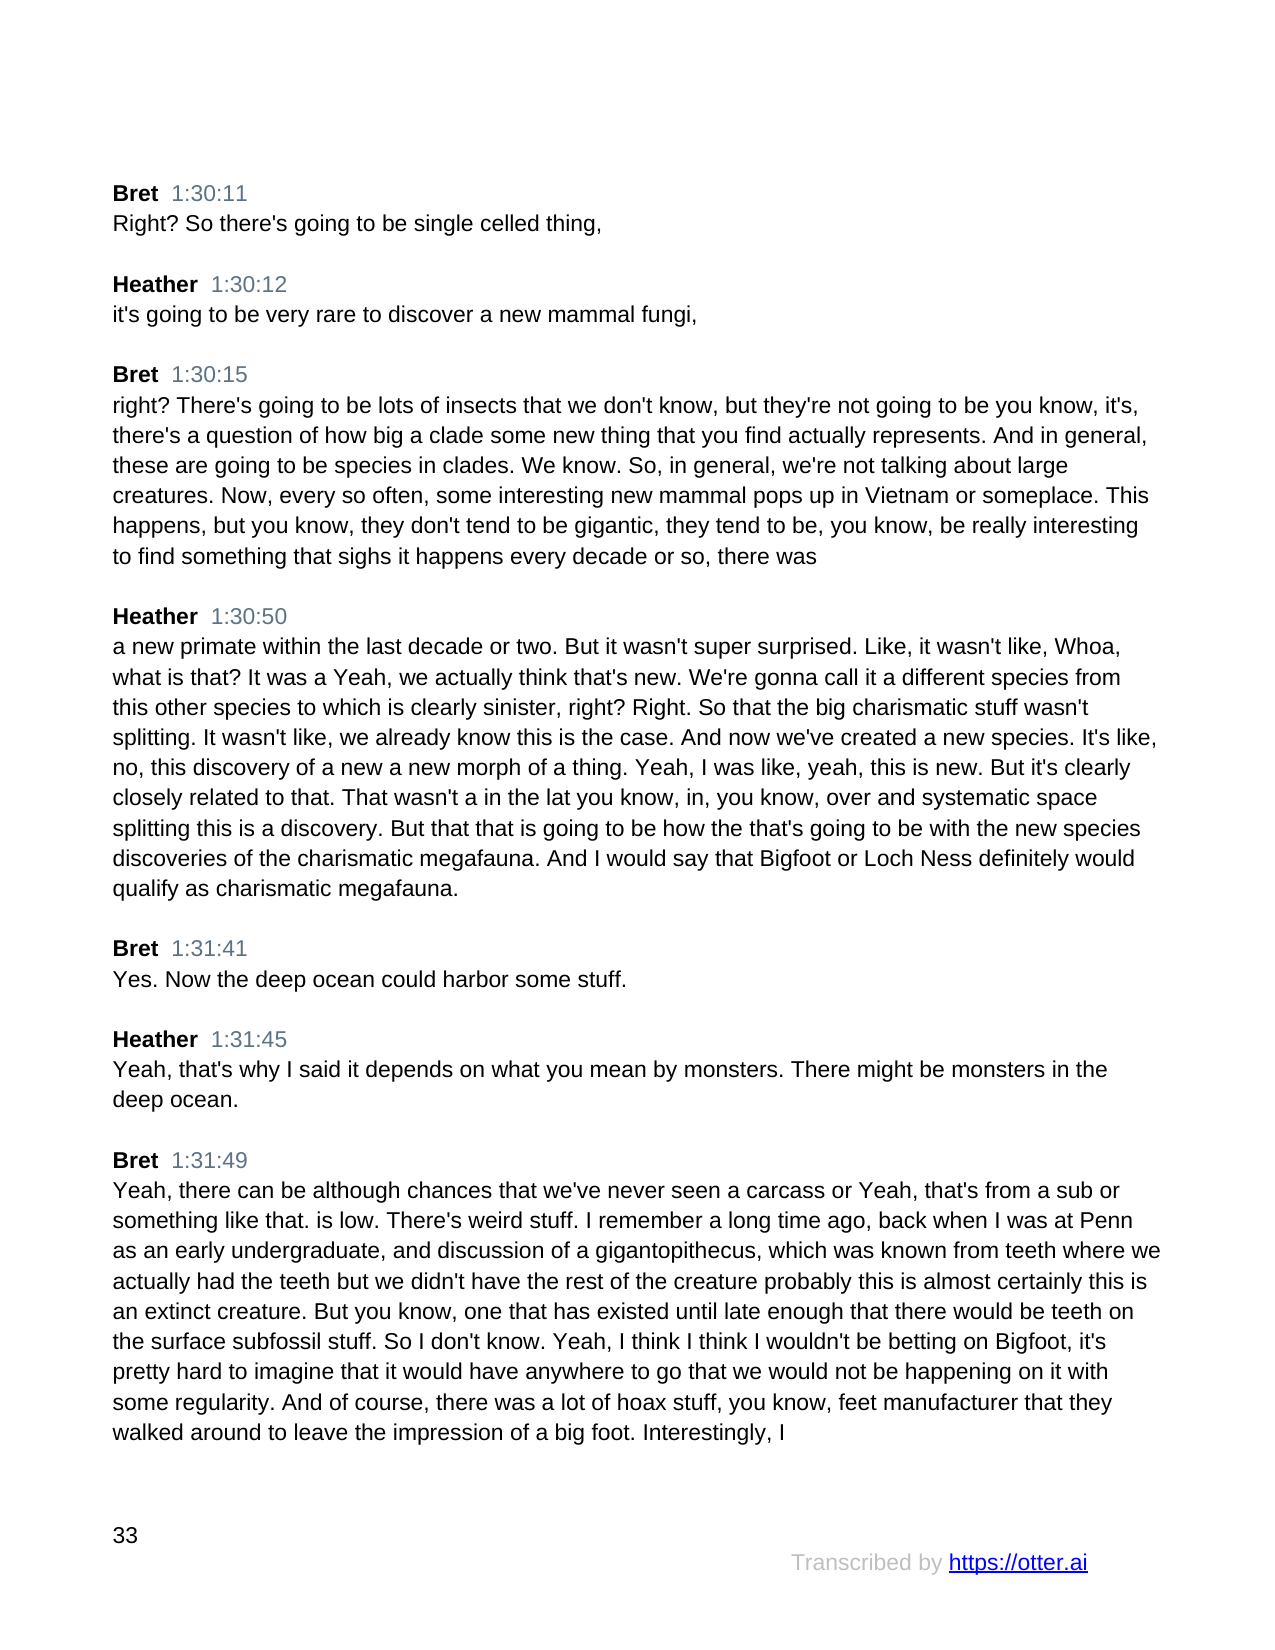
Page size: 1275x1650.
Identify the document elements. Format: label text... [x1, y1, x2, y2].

text Right? So there's going to be single celled thing, [112, 210, 1162, 237]
text Heather 1:31:45 [112, 1026, 1162, 1052]
text Bret 1:30:15 [112, 361, 1162, 388]
text Yeah, that's why I said it depends on what you mean by monsters. There might be monsters in the deep ocean. [112, 1056, 1162, 1113]
text Bret 1:30:11 [112, 180, 1162, 207]
text Heather 1:30:50 [112, 603, 1162, 629]
text Bret 1:31:49 [112, 1147, 1162, 1173]
text a new primate within the last decade or two. But it wasn't super surprised. Like, it wasn't like, Whoa, what is that? It was a Yeah, we actually think that's new. We're gonna call it a different species from this other species to which is clearly sinister, right? Right. So that the big charismatic stuff wasn't splitting. It wasn't like, we already know this is the case. And now we've created a new species. It's like, no, this discovery of a new a new morph of a thing. Yeah, I was like, yeah, this is new. But it's clearly closely related to that. That wasn't a in the lat you know, in, you know, over and systematic space splitting this is a discovery. But that that is going to be how the that's going to be with the new species discoveries of the charismatic megafauna. And I would say that Bigfoot or Loch Ness definitely would qualify as charismatic megafauna. [112, 633, 1162, 901]
text Bret 1:31:41 [112, 935, 1162, 962]
text right? There's going to be lots of insects that we don't know, but they're not going to be you know, it's, there's a question of how big a clade some new thing that you find actually represents. And in general, these are going to be species in clades. We know. So, in general, we're not talking about large creatures. Now, every so often, some interesting new mammal pops up in Vietnam or someplace. This happens, but you know, they don't tend to be gigantic, they tend to be, you know, be really interesting to find something that sighs it happens every decade or so, there was [112, 392, 1162, 569]
text Yeah, there can be although chances that we've never seen a carcass or Yeah, that's from a sub or something like that. is low. There's weird stuff. I remember a long time ago, back when I was at Penn as an early undergraduate, and discussion of a gigantopithecus, which was known from teeth where we actually had the teeth but we didn't have the rest of the creature probably this is almost certainly this is an extinct creature. But you know, one that has existed until late enough that there would be teeth on the surface subfossil stuff. So I don't know. Yeah, I think I think I wouldn't be betting on Bigfoot, it's pretty hard to imagine that it would have anywhere to go that we would not be happening on it with some regularity. And of course, there was a lot of hoax stuff, you know, feet manufacturer that they walked around to leave the impression of a big foot. Interestingly, I [112, 1177, 1162, 1445]
text Yes. Now the deep ocean could harbor some stuff. [112, 966, 1162, 992]
text it's going to be very rare to discover a new mammal fungi, [112, 301, 1162, 327]
text Heather 1:30:12 [112, 271, 1162, 297]
